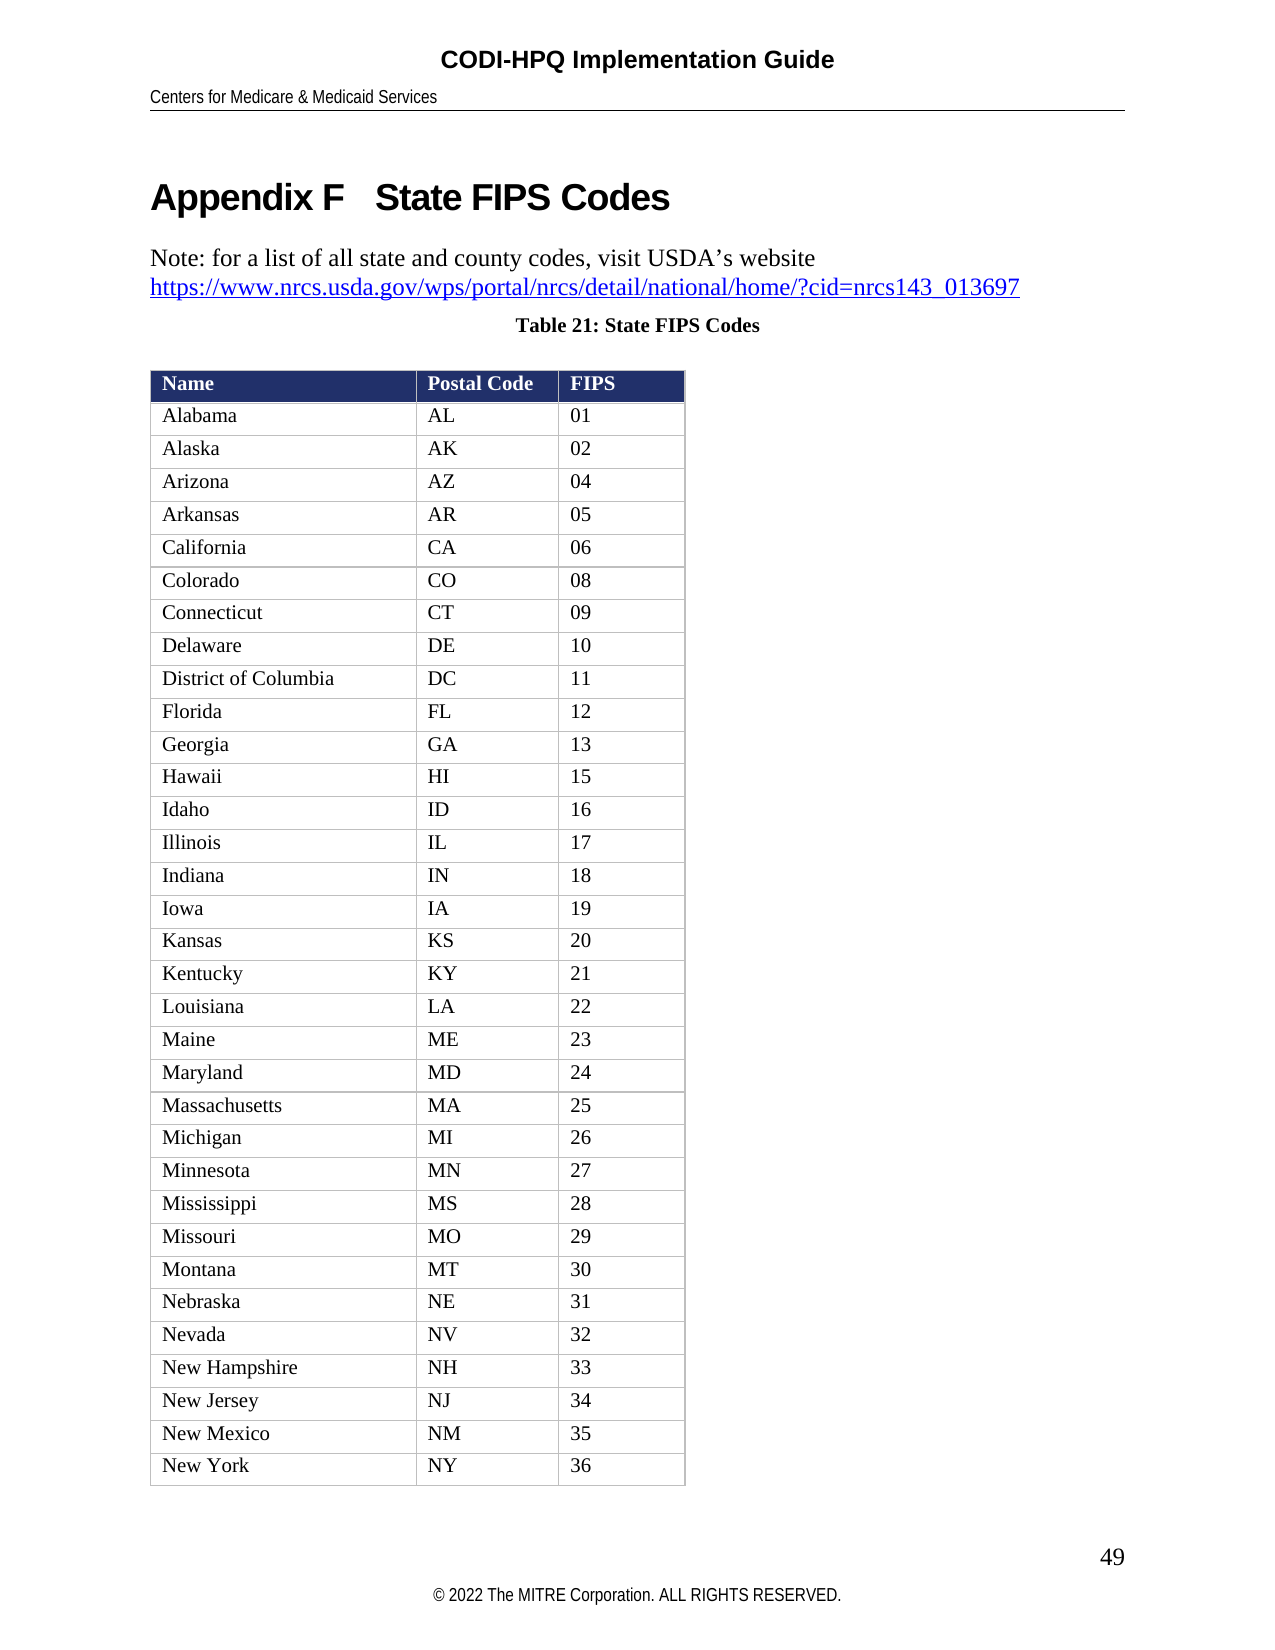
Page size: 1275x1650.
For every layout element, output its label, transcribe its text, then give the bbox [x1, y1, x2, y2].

table_cell 27 [559, 1158, 684, 1190]
table_cell 10 [559, 633, 684, 665]
table_cell Connecticut [151, 600, 416, 632]
table_cell Nebraska [151, 1289, 416, 1321]
table_cell Arkansas [151, 502, 416, 534]
table_cell 25 [559, 1093, 684, 1124]
table_header Name [151, 371, 416, 402]
table_cell AK [417, 436, 558, 468]
table_cell 01 [559, 404, 684, 435]
table_cell Minnesota [151, 1158, 416, 1190]
table_cell Colorado [151, 568, 416, 599]
table_cell 05 [559, 502, 684, 534]
table_cell Mississippi [151, 1191, 416, 1223]
table_cell MA [417, 1093, 558, 1124]
table_cell 19 [559, 896, 684, 927]
table_cell NY [417, 1454, 558, 1485]
table_cell 33 [559, 1355, 684, 1387]
table_cell 31 [559, 1289, 684, 1321]
table_cell FL [417, 699, 558, 731]
table_cell GA [417, 732, 558, 763]
table_cell IA [417, 896, 558, 927]
table_cell DE [417, 633, 558, 665]
table_cell MI [417, 1125, 558, 1157]
table_cell 20 [559, 929, 684, 960]
table_cell Nevada [151, 1322, 416, 1354]
table_cell 17 [559, 830, 684, 862]
table_cell AR [417, 502, 558, 534]
table_cell Florida [151, 699, 416, 731]
table_cell NJ [417, 1388, 558, 1419]
table_cell ID [417, 797, 558, 829]
table_cell Missouri [151, 1224, 416, 1256]
table_cell DC [417, 666, 558, 698]
table_cell 30 [559, 1257, 684, 1288]
table_header Postal Code [417, 371, 558, 402]
table_cell Delaware [151, 633, 416, 665]
table_cell MS [417, 1191, 558, 1223]
table_cell MO [417, 1224, 558, 1256]
table_cell LA [417, 994, 558, 1026]
table_cell 06 [559, 535, 684, 566]
table_cell 12 [559, 699, 684, 731]
table_cell California [151, 535, 416, 566]
table_header FIPS [559, 371, 684, 402]
table_cell Hawaii [151, 764, 416, 796]
table_cell Illinois [151, 830, 416, 862]
table_cell NV [417, 1322, 558, 1354]
table_cell 08 [559, 568, 684, 599]
table_cell Massachusetts [151, 1093, 416, 1124]
table_cell District of Columbia [151, 666, 416, 698]
table_cell NH [417, 1355, 558, 1387]
table_cell NM [417, 1421, 558, 1452]
table_cell 36 [559, 1454, 684, 1485]
table_cell 29 [559, 1224, 684, 1256]
table_cell 04 [559, 469, 684, 501]
table_cell 11 [559, 666, 684, 698]
table_cell 23 [559, 1027, 684, 1059]
table_cell Georgia [151, 732, 416, 763]
table_cell MD [417, 1060, 558, 1091]
table_cell Iowa [151, 896, 416, 927]
table_cell NE [417, 1289, 558, 1321]
table_cell 16 [559, 797, 684, 829]
table_cell 22 [559, 994, 684, 1026]
table_cell Kansas [151, 929, 416, 960]
table_cell AZ [417, 469, 558, 501]
table_cell Michigan [151, 1125, 416, 1157]
table_cell 15 [559, 764, 684, 796]
table_cell 34 [559, 1388, 684, 1419]
table_cell IN [417, 863, 558, 894]
table_cell IL [417, 830, 558, 862]
table_cell Alabama [151, 404, 416, 435]
table_cell Indiana [151, 863, 416, 894]
table_cell Arizona [151, 469, 416, 501]
table_cell AL [417, 404, 558, 435]
table_cell HI [417, 764, 558, 796]
table_cell Maryland [151, 1060, 416, 1091]
table_cell 24 [559, 1060, 684, 1091]
subtitle State FIPS Codes [150, 175, 1125, 218]
table_cell MN [417, 1158, 558, 1190]
table_cell New Hampshire [151, 1355, 416, 1387]
table_cell 13 [559, 732, 684, 763]
table_cell New York [151, 1454, 416, 1485]
table_cell KY [417, 961, 558, 993]
table_cell Montana [151, 1257, 416, 1288]
table_cell Louisiana [151, 994, 416, 1026]
table_cell MT [417, 1257, 558, 1288]
table_cell KS [417, 929, 558, 960]
table_cell 26 [559, 1125, 684, 1157]
table_cell 02 [559, 436, 684, 468]
table_cell Idaho [151, 797, 416, 829]
table_cell ME [417, 1027, 558, 1059]
table_cell 09 [559, 600, 684, 632]
table_cell 28 [559, 1191, 684, 1223]
table_cell Maine [151, 1027, 416, 1059]
table_cell CT [417, 600, 558, 632]
table_cell 21 [559, 961, 684, 993]
table_cell New Jersey [151, 1388, 416, 1419]
table_cell 18 [559, 863, 684, 894]
table_cell 32 [559, 1322, 684, 1354]
table_cell Alaska [151, 436, 416, 468]
text Note: for a list of all state and county codes, visit USDA’s website https://www.nrcs.usda.gov/wps/portal/nrcs/detail/national/home/?cid=nrcs143_013697 [150, 243, 1125, 301]
table_cell 35 [559, 1421, 684, 1452]
table_cell New Mexico [151, 1421, 416, 1452]
table_cell CO [417, 568, 558, 599]
table_cell CA [417, 535, 558, 566]
table_cell Kentucky [151, 961, 416, 993]
